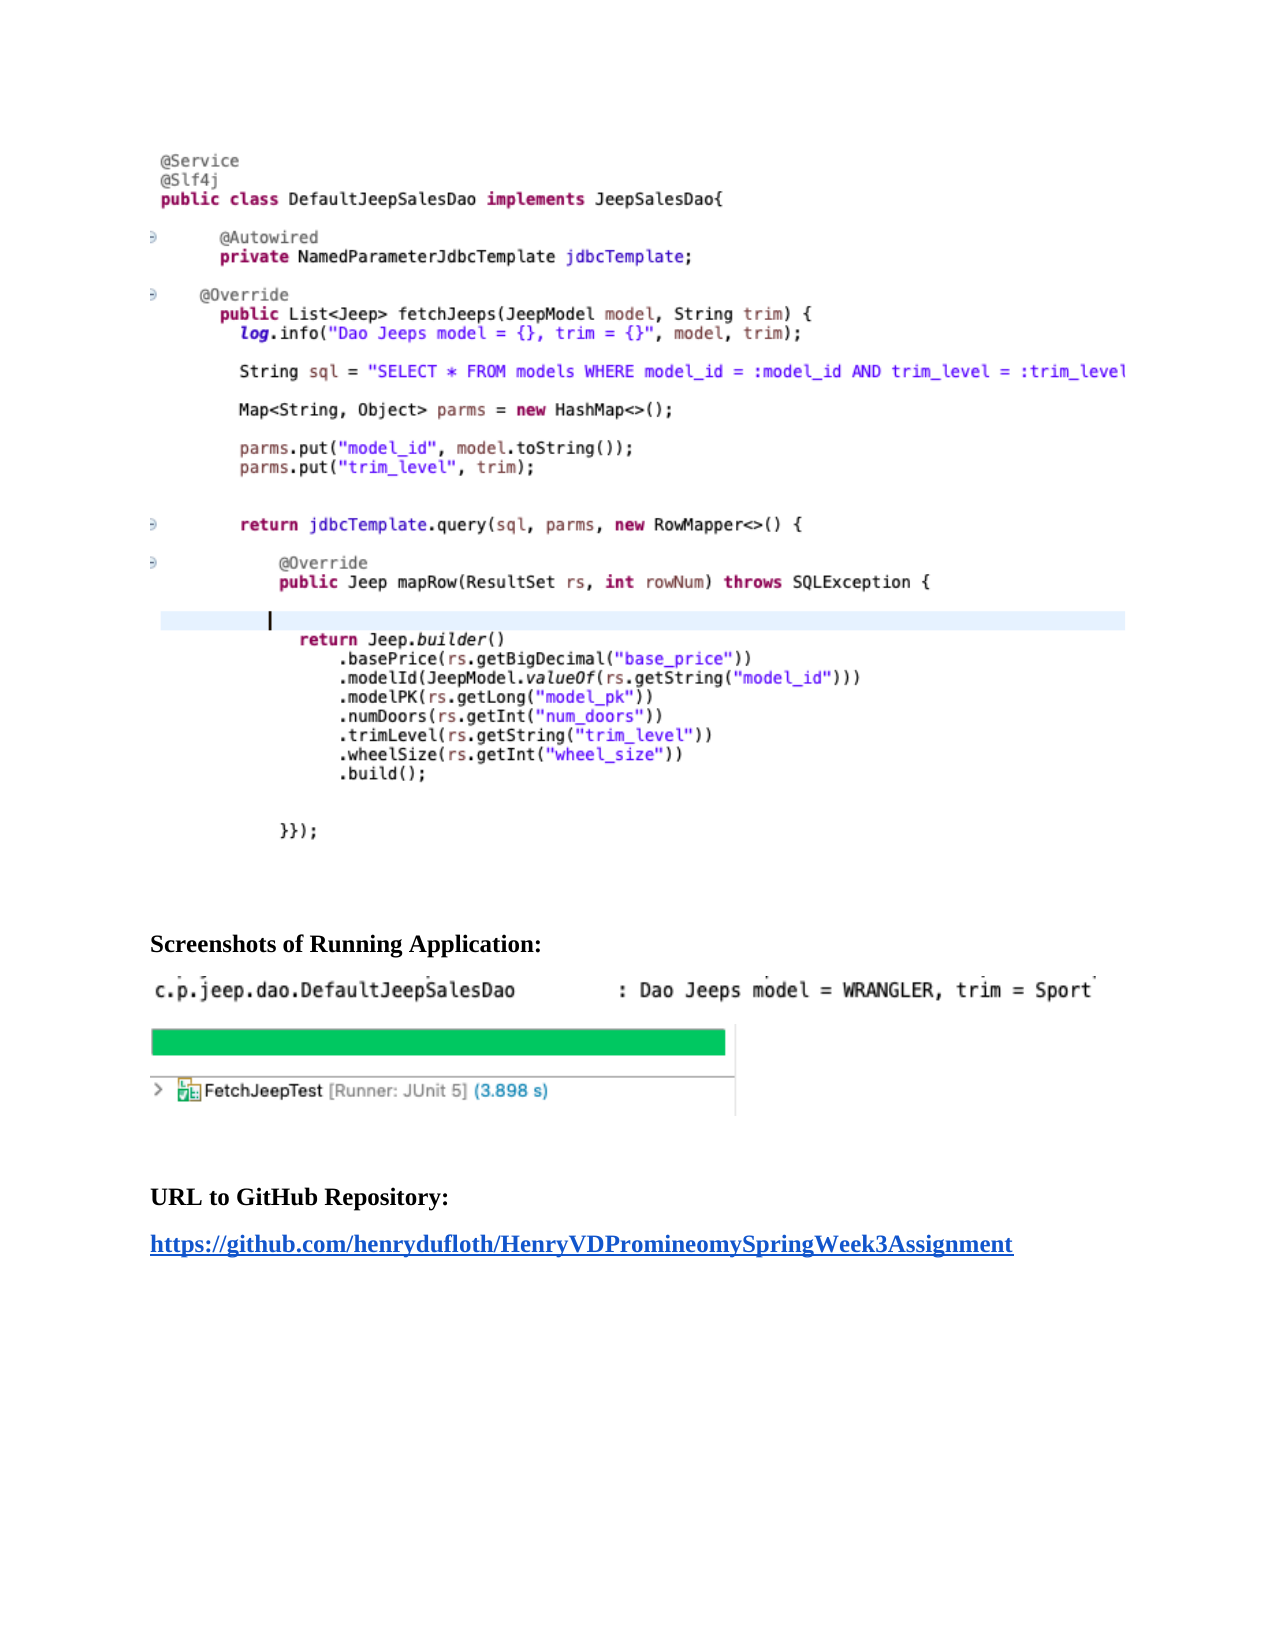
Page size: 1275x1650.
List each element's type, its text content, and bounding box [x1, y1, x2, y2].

picture [150, 150, 1125, 863]
picture [150, 976, 1110, 1004]
text Screenshots of Running Application: [150, 929, 1125, 958]
text URL to GitHub Repository: [150, 1182, 1125, 1211]
picture [150, 1024, 738, 1116]
text https://github.com/henrydufloth/HenryVDPromineomySpringWeek3Assignment [150, 1229, 1125, 1258]
